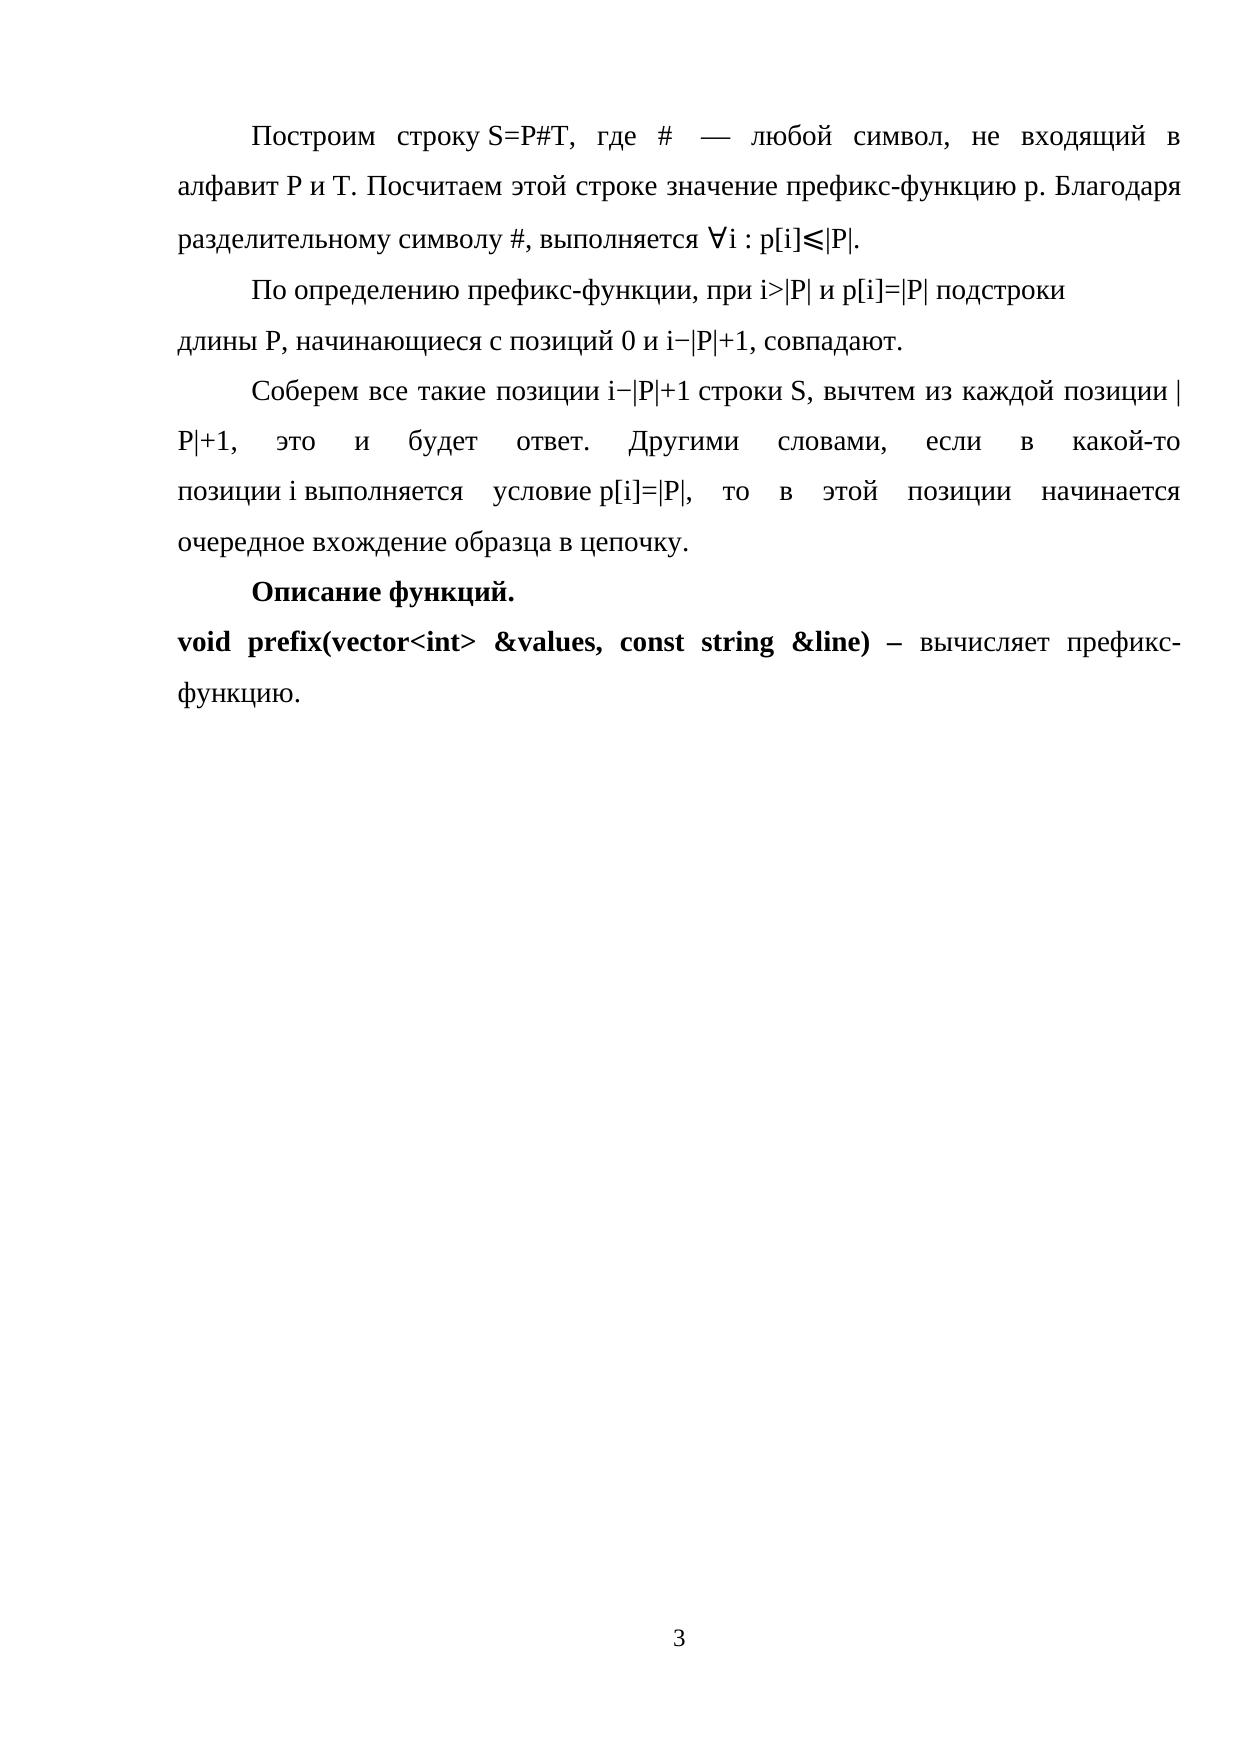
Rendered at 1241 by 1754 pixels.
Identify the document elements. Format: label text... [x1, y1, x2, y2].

text Построим строку S=P#T, где # — любой символ, не входящий в алфавит P и T. Посчитаем этой строке значение префикс-функцию p. Благодаря разделительному символу #, выполняется ∀i : p[i]⩽|P|. [177, 118, 1181, 255]
text void prefix(vector<int> &values, const string &line) – вычисляет префикс-функцию. [177, 624, 1181, 708]
text Соберем все такие позиции i−|P|+1 строки S, вычтем из каждой позиции |P|+1, это и будет ответ. Другими словами, если в какой-то позиции i выполняется условие p[i]=|P|, то в этой позиции начинается очередное вхождение образца в цепочку. [177, 373, 1181, 557]
text Описание функций. [177, 574, 1181, 608]
text По определению префикс-функции, при i>|P| и p[i]=|P| подстроки длины P, начинающиеся с позиций 0 и i−|P|+1, совпадают. [177, 272, 1181, 356]
